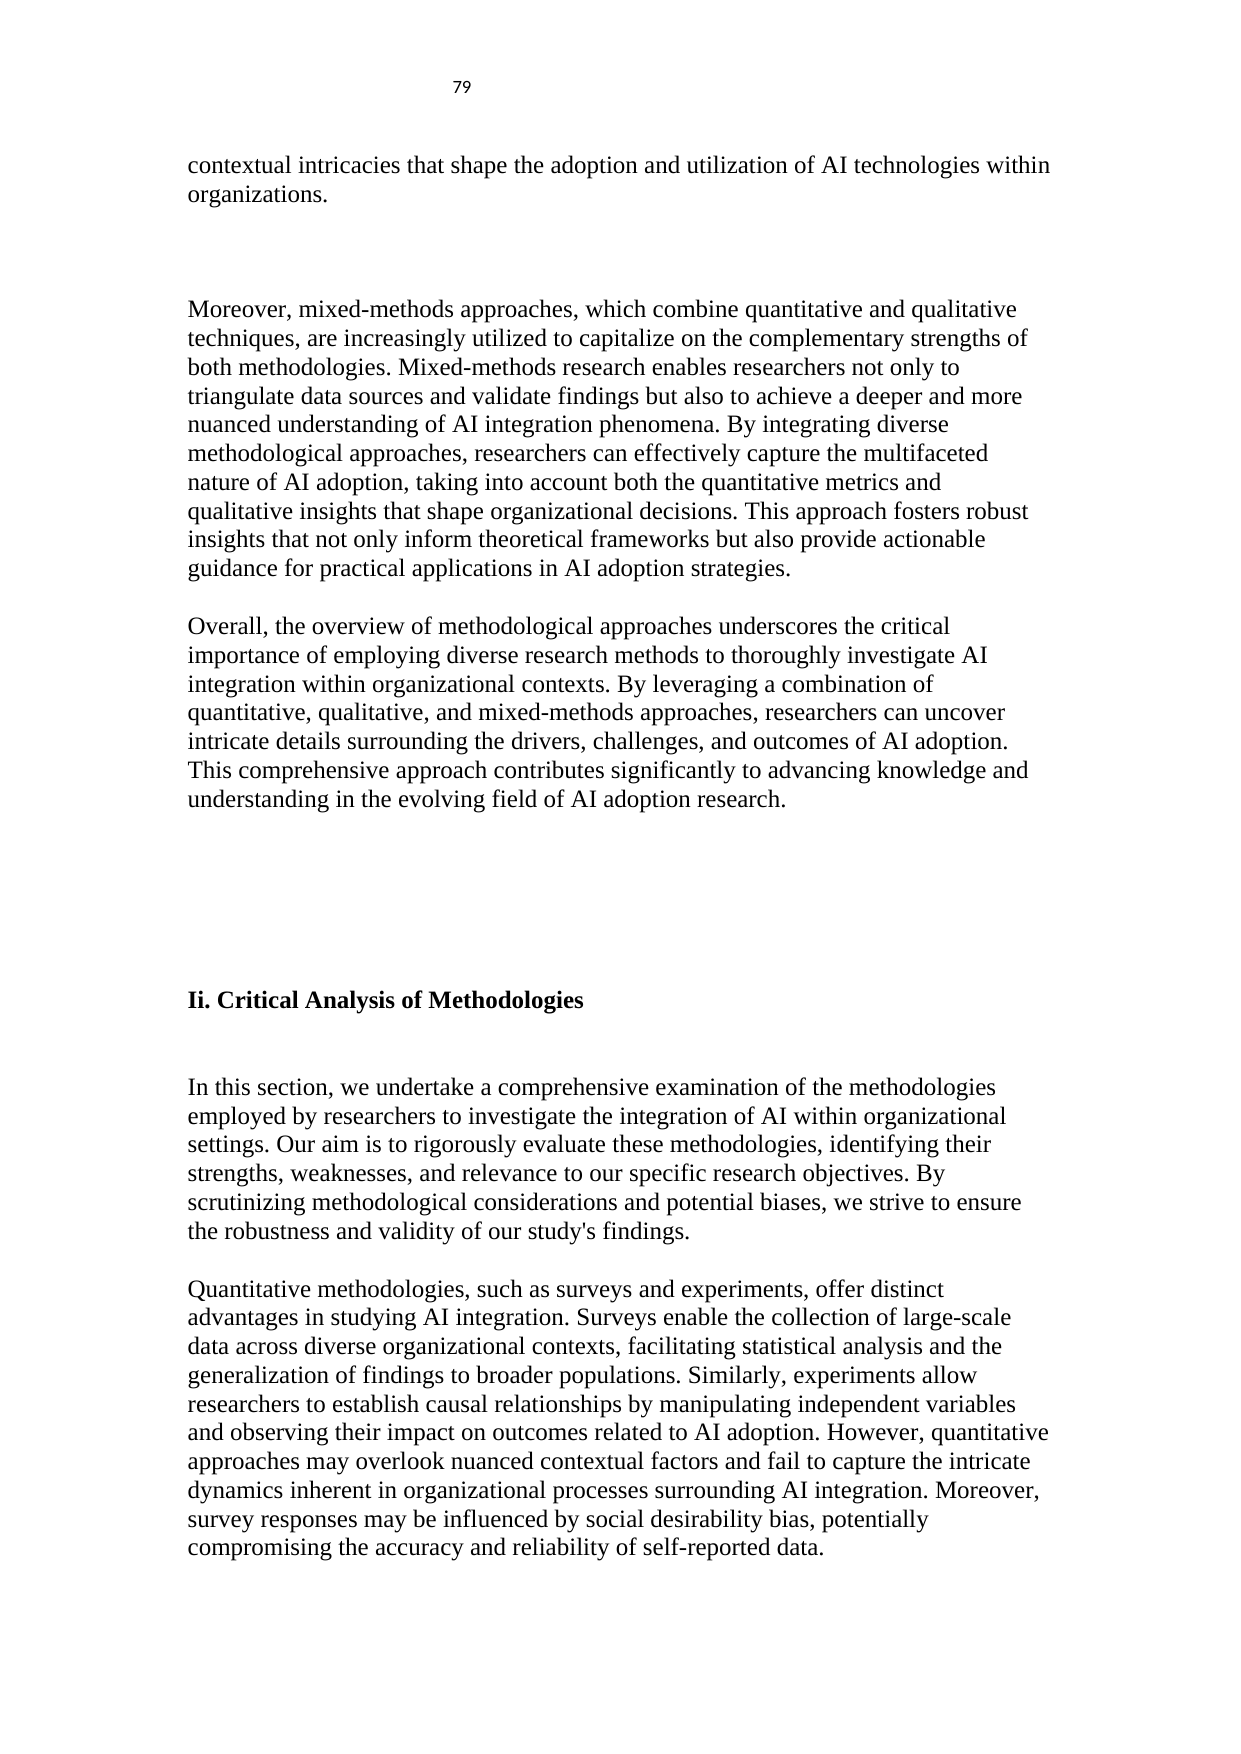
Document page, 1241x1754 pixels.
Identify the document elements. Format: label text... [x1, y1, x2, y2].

text In this section, we undertake a comprehensive examination of the methodologies employed by researchers to investigate the integration of AI within organizational settings. Our aim is to rigorously evaluate these methodologies, identifying their strengths, weaknesses, and relevance to our specific research objectives. By scrutinizing methodological considerations and potential biases, we strive to ensure the robustness and validity of our study's findings. [187, 1072, 1053, 1244]
text Quantitative methodologies, such as surveys and experiments, offer distinct advantages in studying AI integration. Surveys enable the collection of large-scale data across diverse organizational contexts, facilitating statistical analysis and the generalization of findings to broader populations. Similarly, experiments allow researchers to establish causal relationships by manipulating independent variables and observing their impact on outcomes related to AI adoption. However, quantitative approaches may overlook nuanced contextual factors and fail to capture the intricate dynamics inherent in organizational processes surrounding AI integration. Moreover, survey responses may be influenced by social desirability bias, potentially compromising the accuracy and reliability of self-reported data. [187, 1274, 1053, 1561]
list Ii. Critical Analysis of Methodologies [187, 985, 1053, 1014]
text Overall, the overview of methodological approaches underscores the critical importance of employing diverse research methods to thoroughly investigate AI integration within organizational contexts. By leveraging a combination of quantitative, qualitative, and mixed-methods approaches, researchers can uncover intricate details surrounding the drivers, challenges, and outcomes of AI adoption. This comprehensive approach contributes significantly to advancing knowledge and understanding in the evolving field of AI adoption research. [187, 611, 1053, 812]
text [187, 150, 1053, 207]
text Moreover, mixed-methods approaches, which combine quantitative and qualitative techniques, are increasingly utilized to capitalize on the complementary strengths of both methodologies. Mixed-methods research enables researchers not only to triangulate data sources and validate findings but also to achieve a deeper and more nuanced understanding of AI integration phenomena. By integrating diverse methodological approaches, researchers can effectively capture the multifaceted nature of AI adoption, taking into account both the quantitative metrics and qualitative insights that shape organizational decisions. This approach fosters robust insights that not only inform theoretical frameworks but also provide actionable guidance for practical applications in AI adoption strategies. [187, 294, 1053, 582]
